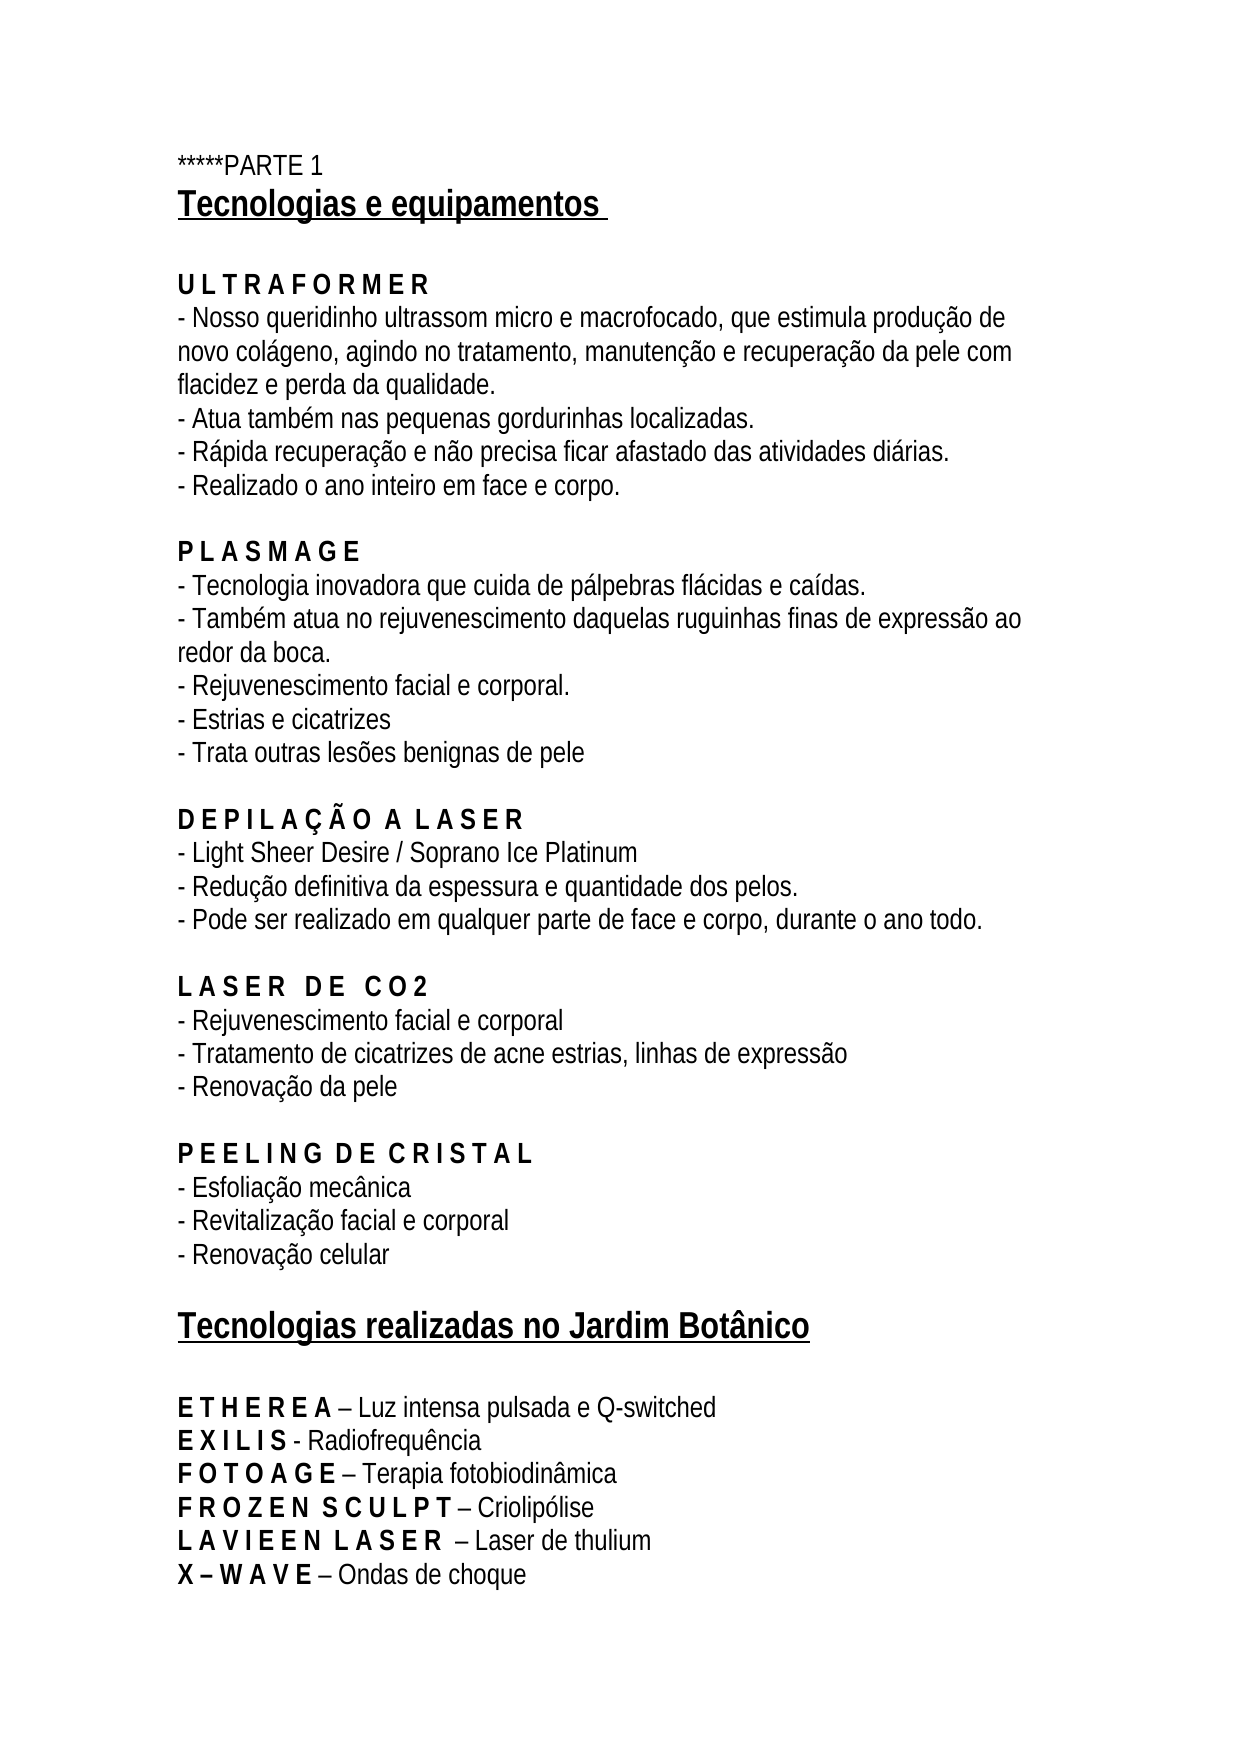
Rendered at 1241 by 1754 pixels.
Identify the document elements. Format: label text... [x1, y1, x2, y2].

text - Esfoliação mecânica [177, 1170, 1063, 1203]
text - Renovação celular [177, 1237, 1063, 1270]
text - Pode ser realizado em qualquer parte de face e corpo, durante o ano todo. [177, 902, 1063, 936]
text Tecnologias realizadas no Jardim Botânico [177, 1304, 1063, 1347]
text X – W A V E – Ondas de choque [177, 1557, 1063, 1590]
text F O T O A G E – Terapia fotobiodinâmica [177, 1457, 1063, 1490]
text D E P I L A Ç Ã O A L A S E R [177, 802, 1063, 836]
text - Trata outras lesões benignas de pele [177, 735, 1063, 769]
text F R O Z E N S C U L P T – Criolipólise [177, 1490, 1063, 1523]
text P L A S M A G E [177, 534, 1063, 568]
text - Atua também nas pequenas gordurinhas localizadas. [177, 401, 1063, 434]
text *****PARTE 1 [177, 148, 1063, 181]
text - Tecnologia inovadora que cuida de pálpebras flácidas e caídas. [177, 568, 1063, 601]
text - Renovação da pele [177, 1069, 1063, 1103]
text - Rejuvenescimento facial e corporal [177, 1003, 1063, 1036]
text L A V I E E N L A S E R – Laser de thulium [177, 1523, 1063, 1557]
text E T H E R E A – Luz intensa pulsada e Q-switched [177, 1390, 1063, 1423]
text - Rejuvenescimento facial e corporal. [177, 668, 1063, 702]
text - Light Sheer Desire / Soprano Ice Platinum [177, 836, 1063, 869]
text - Realizado o ano inteiro em face e corpo. [177, 468, 1063, 501]
text - Revitalização facial e corporal [177, 1203, 1063, 1237]
text - Estrias e cicatrizes [177, 702, 1063, 735]
text - Nosso queridinho ultrassom micro e macrofocado, que estimula produção de novo colágeno, agindo no tratamento, manutenção e recuperação da pele com flacidez e perda da qualidade. [177, 301, 1063, 401]
text - Rápida recuperação e não precisa ficar afastado das atividades diárias. [177, 434, 1063, 468]
text U L T R A F O R M E R [177, 267, 1063, 301]
text - Também atua no rejuvenescimento daquelas ruguinhas finas de expressão ao redor da boca. [177, 601, 1063, 668]
text Tecnologias e equipamentos [177, 181, 1063, 224]
text L A S E R D E C O 2 [177, 969, 1063, 1003]
text - Tratamento de cicatrizes de acne estrias, linhas de expressão [177, 1036, 1063, 1069]
text P E E L I N G D E C R I S T A L [177, 1136, 1063, 1170]
text E X I L I S - Radiofrequência [177, 1423, 1063, 1457]
text - Redução definitiva da espessura e quantidade dos pelos. [177, 869, 1063, 902]
